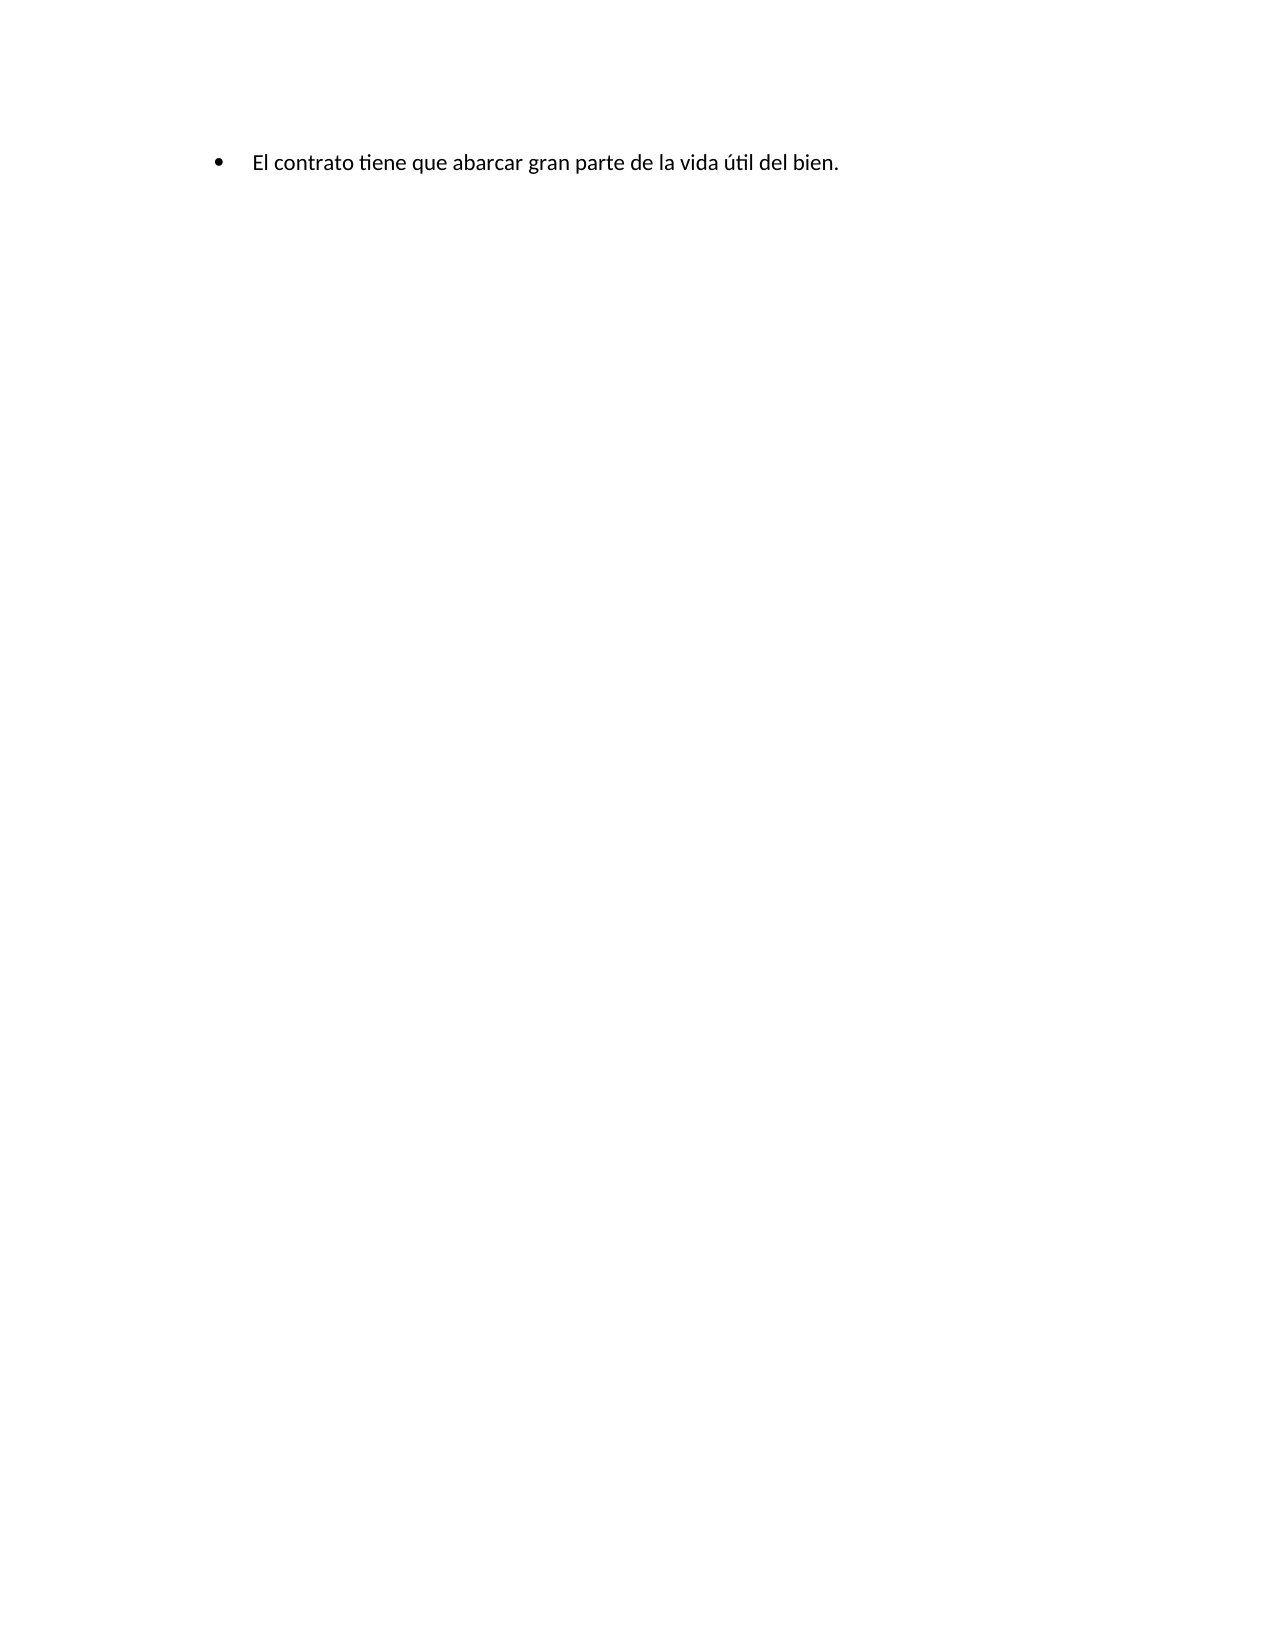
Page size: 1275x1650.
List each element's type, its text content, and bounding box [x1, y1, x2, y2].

list El contrato tiene que abarcar gran parte de la vida útil del bien. [215, 148, 1098, 176]
